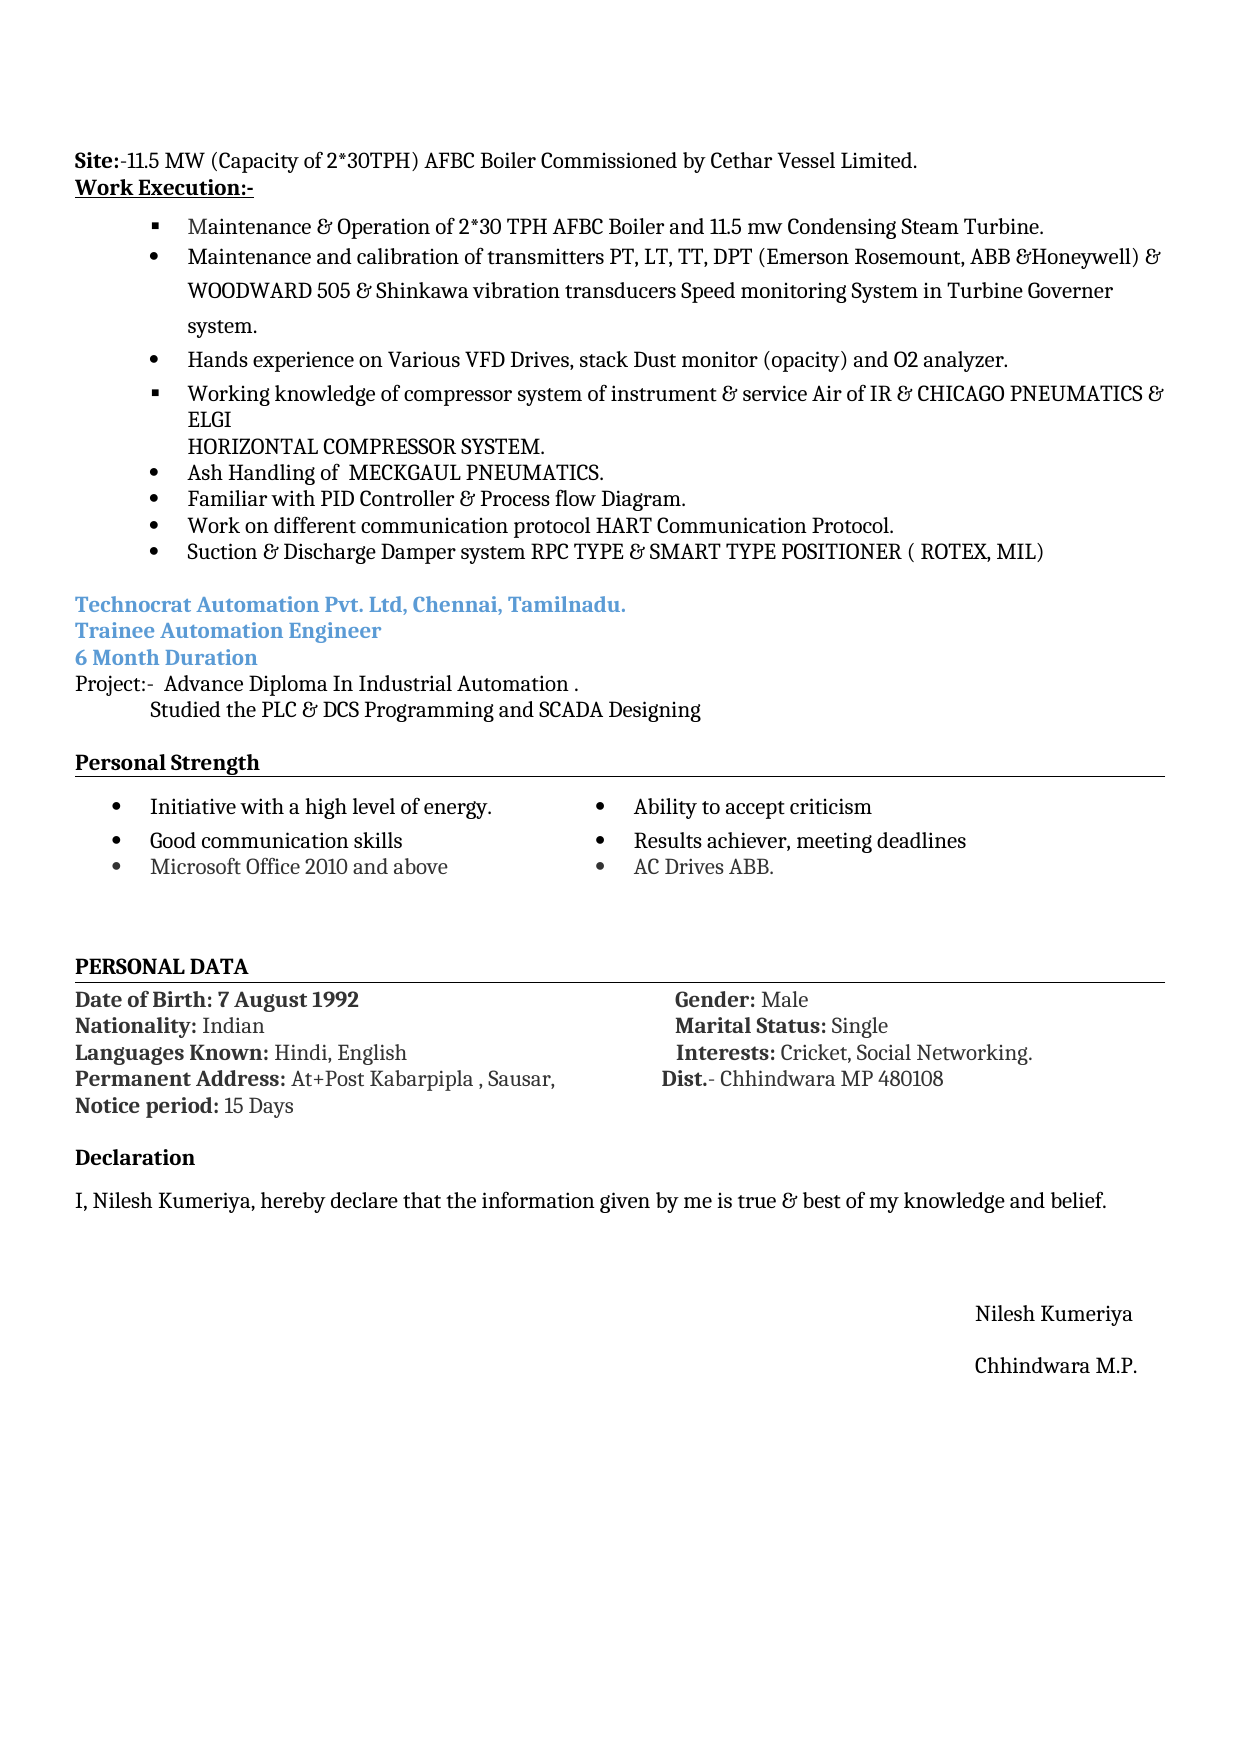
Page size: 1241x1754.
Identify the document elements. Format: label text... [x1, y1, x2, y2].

list Work on different communication protocol HART Communication Protocol. [150, 513, 1165, 539]
text I, Nilesh Kumeriya, hereby declare that the information given by me is true & best of my knowledge and belief. [75, 1188, 1165, 1214]
text Languages Known: Hindi, English Interests: Cricket, Social Networking. [75, 1040, 1165, 1066]
list HORIZONTAL COMPRESSOR SYSTEM. [187, 433, 1165, 460]
list Working knowledge of compressor system of instrument & service Air of IR & CHICAGO PNEUMATICS & ELGI [150, 381, 1165, 433]
list Hands experience on Various VFD Drives, stack Dust monitor (opacity) and O2 analyzer. [150, 347, 1165, 373]
table_header Ability to accept criticism [548, 794, 1049, 827]
text Trainee Automation Engineer [75, 618, 1165, 644]
text Permanent Address: At+Post Kabarpipla , Sausar, Dist.- Chhindwara MP 480108 [75, 1066, 1165, 1092]
subtitle PERSONAL DATA [75, 954, 1165, 982]
text Date of Birth: 7 August 1992 Gender: Male [75, 987, 1165, 1013]
list Maintenance and calibration of transmitters PT, LT, TT, DPT (Emerson Rosemount, ABB &Honeywell) & WOODWARD 505 & Shinkawa vibration transducers Speed monitoring System in Turbine Governer system. [150, 244, 1165, 339]
table_header Initiative with a high level of energy. [64, 794, 547, 827]
list Work Execution:- [75, 174, 1165, 201]
text Nilesh Kumeriya [975, 1300, 1165, 1353]
text Technocrat Automation Pvt. Ltd, Chennai, Tamilnadu. [75, 592, 1165, 618]
text Nationality: Indian Marital Status: Single [75, 1013, 1165, 1040]
list Maintenance & Operation of 2*30 TPH AFBC Boiler and 11.5 mw Condensing Steam Turbine. [150, 214, 1165, 240]
text Studied the PLC & DCS Programming and SCADA Designing [75, 697, 1165, 723]
list Suction & Discharge Damper system RPC TYPE & SMART TYPE POSITIONER ( ROTEX, MIL) [150, 539, 1165, 565]
text Personal Strength [75, 750, 1165, 776]
text 6 Month Duration [75, 644, 1165, 671]
text Site:-11.5 MW (Capacity of 2*30TPH) AFBC Boiler Commissioned by Cethar Vessel Limited. [75, 148, 1165, 174]
text Notice period: 15 Days [75, 1092, 1165, 1119]
table_cell Results achiever, meeting deadlines AC Drives ABB. [548, 828, 1049, 933]
text Chhindwara M.P. [975, 1353, 1165, 1379]
text Project:- Advance Diploma In Industrial Automation . [75, 671, 1165, 697]
table_cell Good communication skills Microsoft Office 2010 and above [64, 828, 547, 933]
list Ash Handling of MECKGAUL PNEUMATICS. [150, 460, 1165, 486]
list Familiar with PID Controller & Process flow Diagram. [150, 486, 1165, 513]
text Declaration [75, 1145, 1165, 1171]
